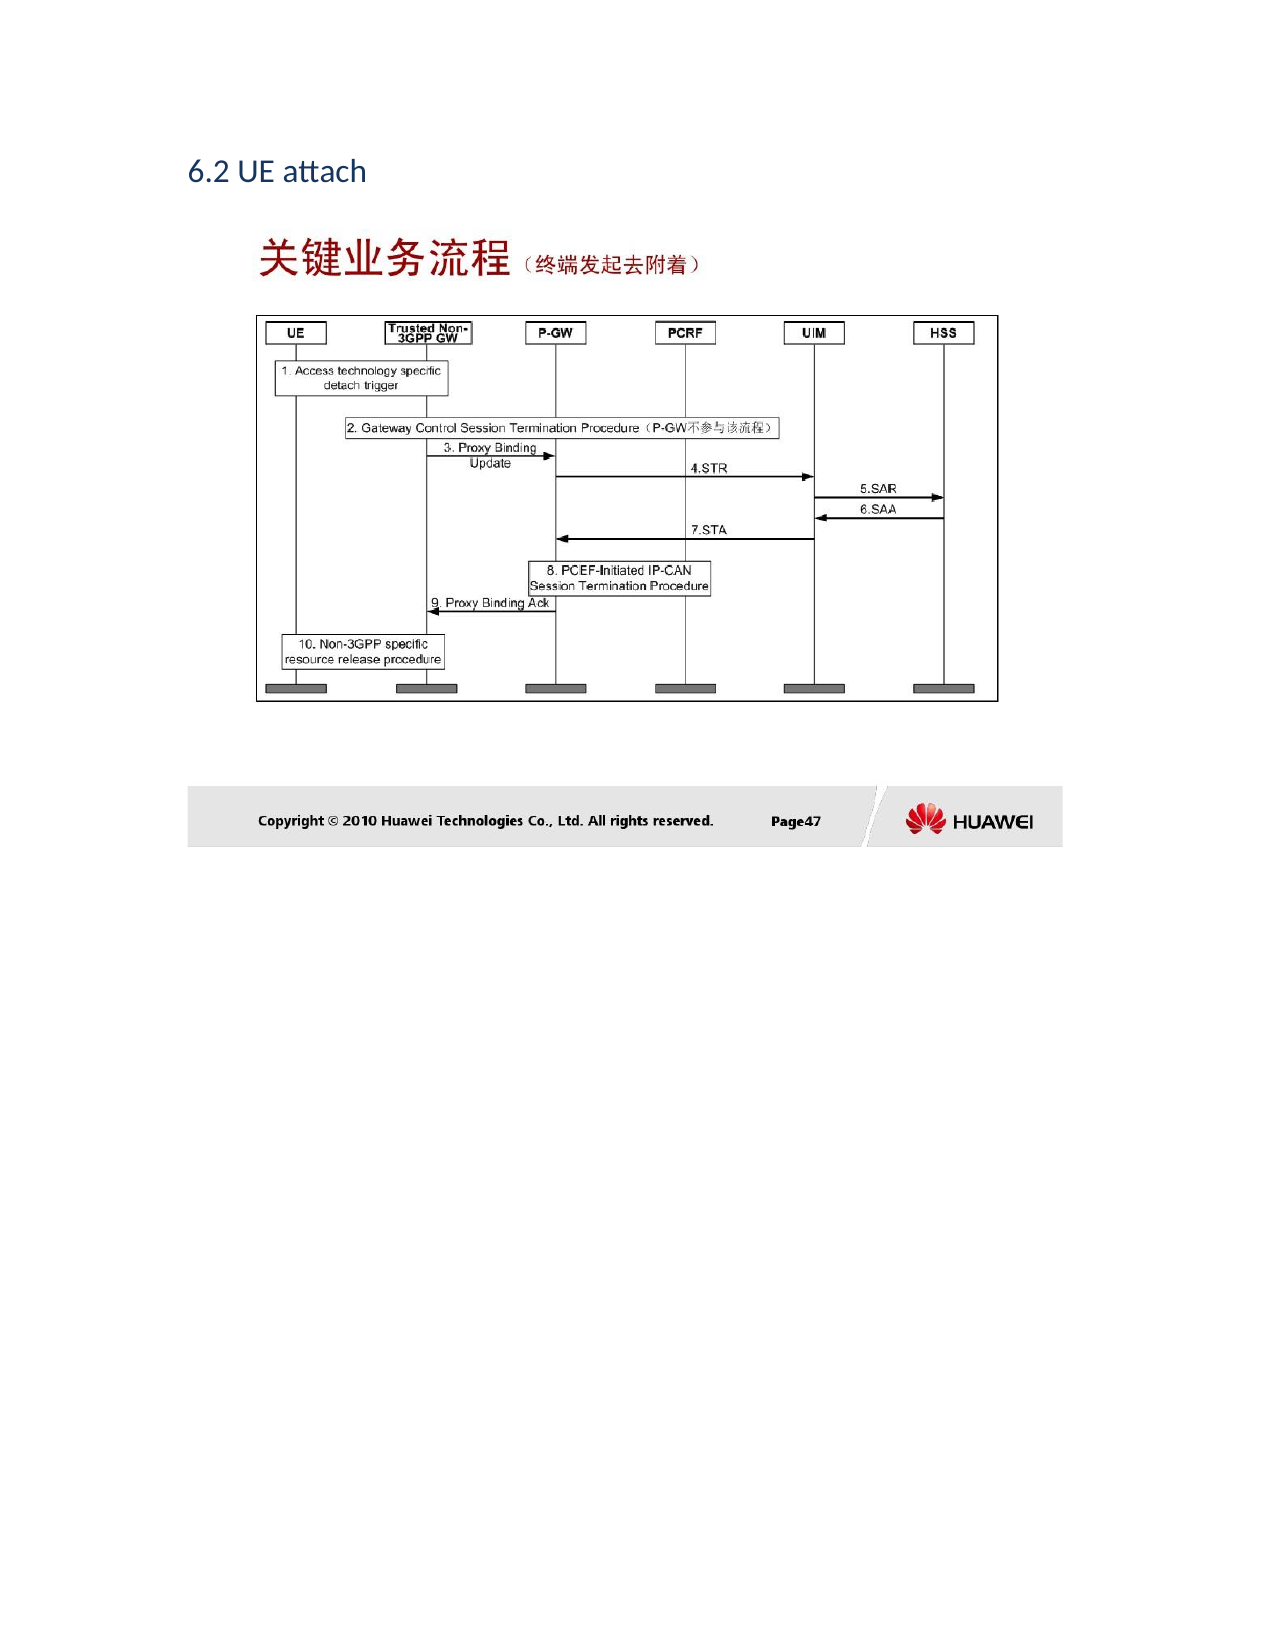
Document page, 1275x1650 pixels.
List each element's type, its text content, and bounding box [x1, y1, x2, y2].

picture [187, 190, 1063, 847]
subtitle 6.2 UE attach [187, 150, 1087, 191]
